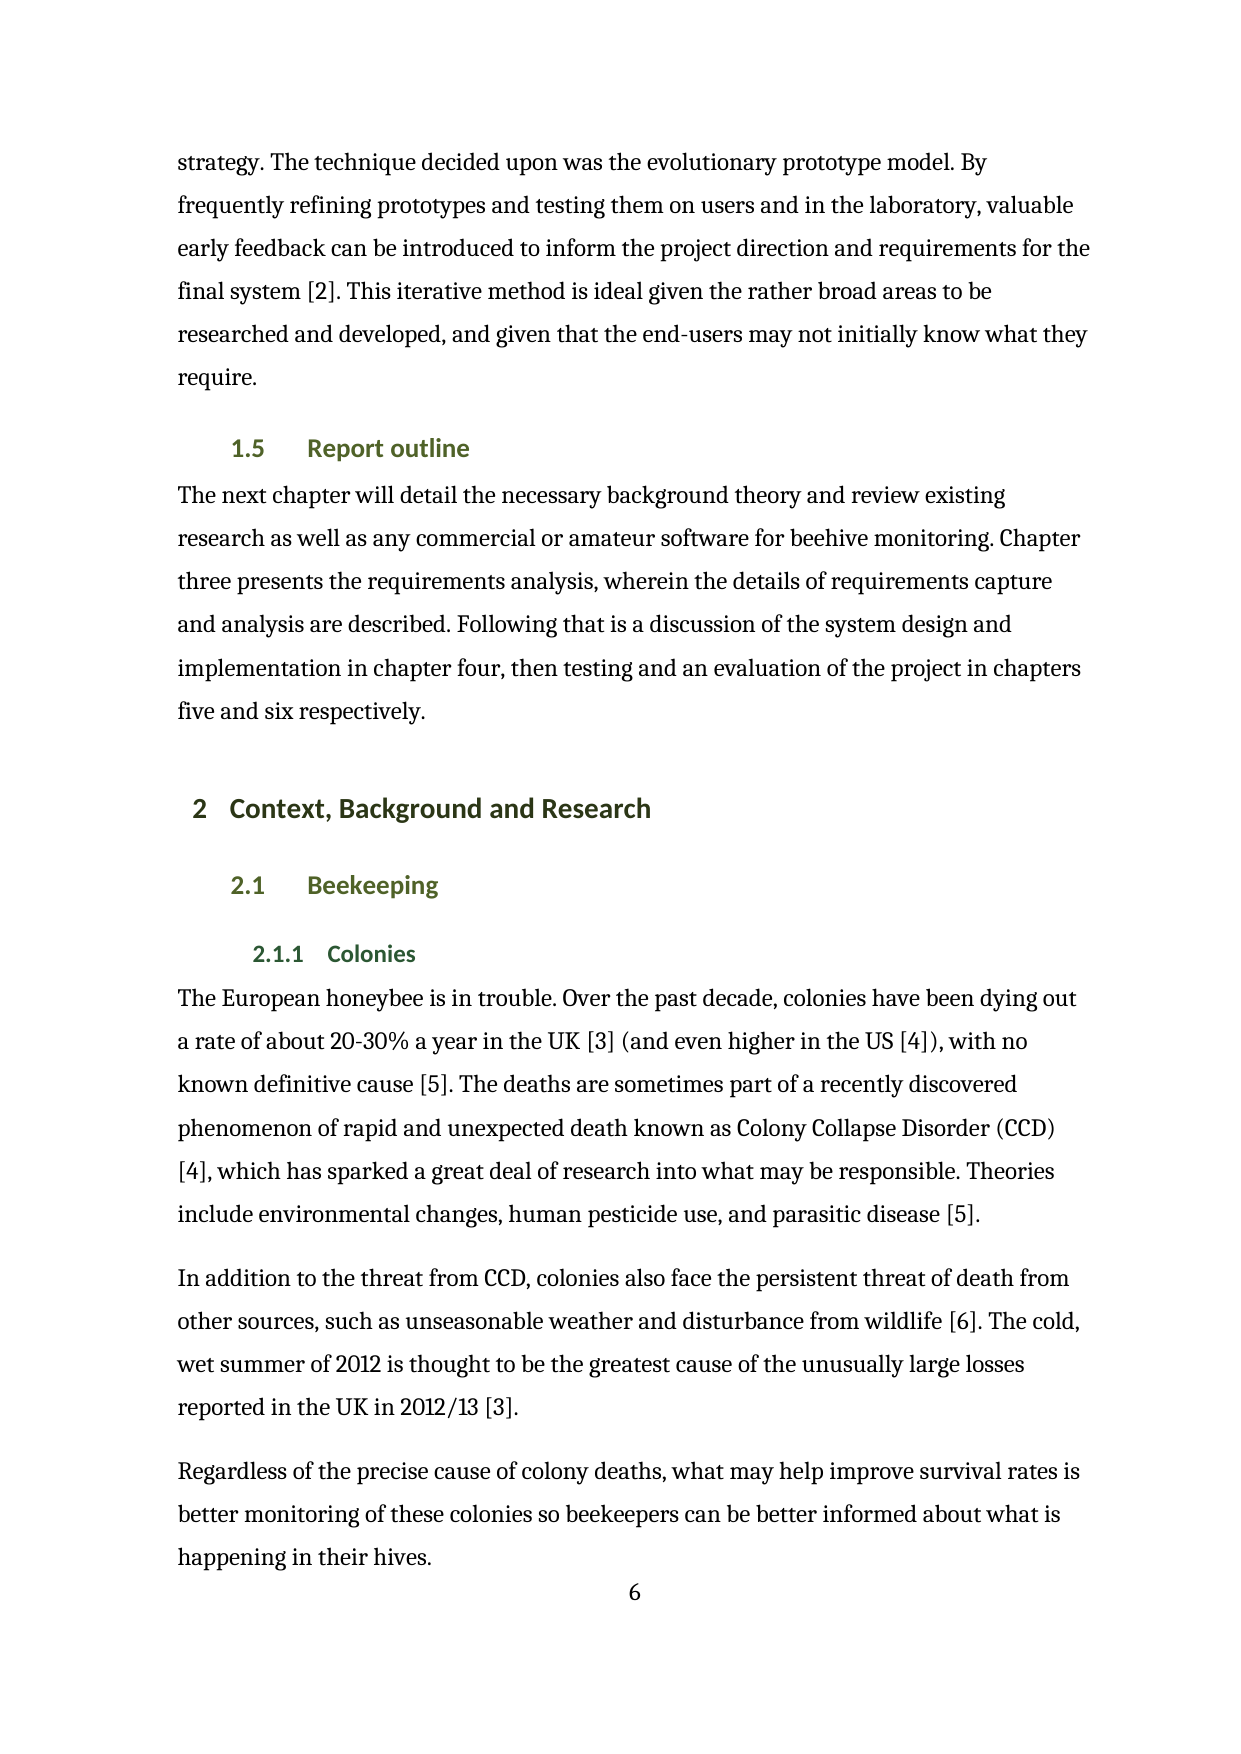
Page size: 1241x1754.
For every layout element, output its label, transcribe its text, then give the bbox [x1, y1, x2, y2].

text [177, 148, 1092, 392]
text Regardless of the precise cause of colony deaths, what may help improve survival rates is better monitoring of these colonies so beekeepers can be better informed about what is happening in their hives. [177, 1457, 1092, 1572]
text The European honeybee is in trouble. Over the past decade, colonies have been dying out a rate of about 20-30% a year in the UK (and even higher in the US), with no known definitive cause. The deaths are sometimes part of a recently discovered phenomenon of rapid and unexpected death known as Colony Collapse Disorder (CCD), which has sparked a great deal of research into what may be responsible. Theories include environmental changes, human pesticide use, and parasitic disease. [177, 984, 1092, 1228]
text In addition to the threat from CCD, colonies also face the persistent threat of death from other sources, such as unseasonable weather and disturbance from wildlife. The cold, wet summer of 2012 is thought to be the greatest cause of the unusually large losses reported in the UK in 2012/13. [177, 1264, 1092, 1422]
subtitle Colonies [252, 938, 1092, 969]
subtitle Report outline [230, 431, 1092, 464]
subtitle Beekeeping [230, 868, 1092, 901]
subtitle Context, Background and Research [192, 790, 1092, 825]
